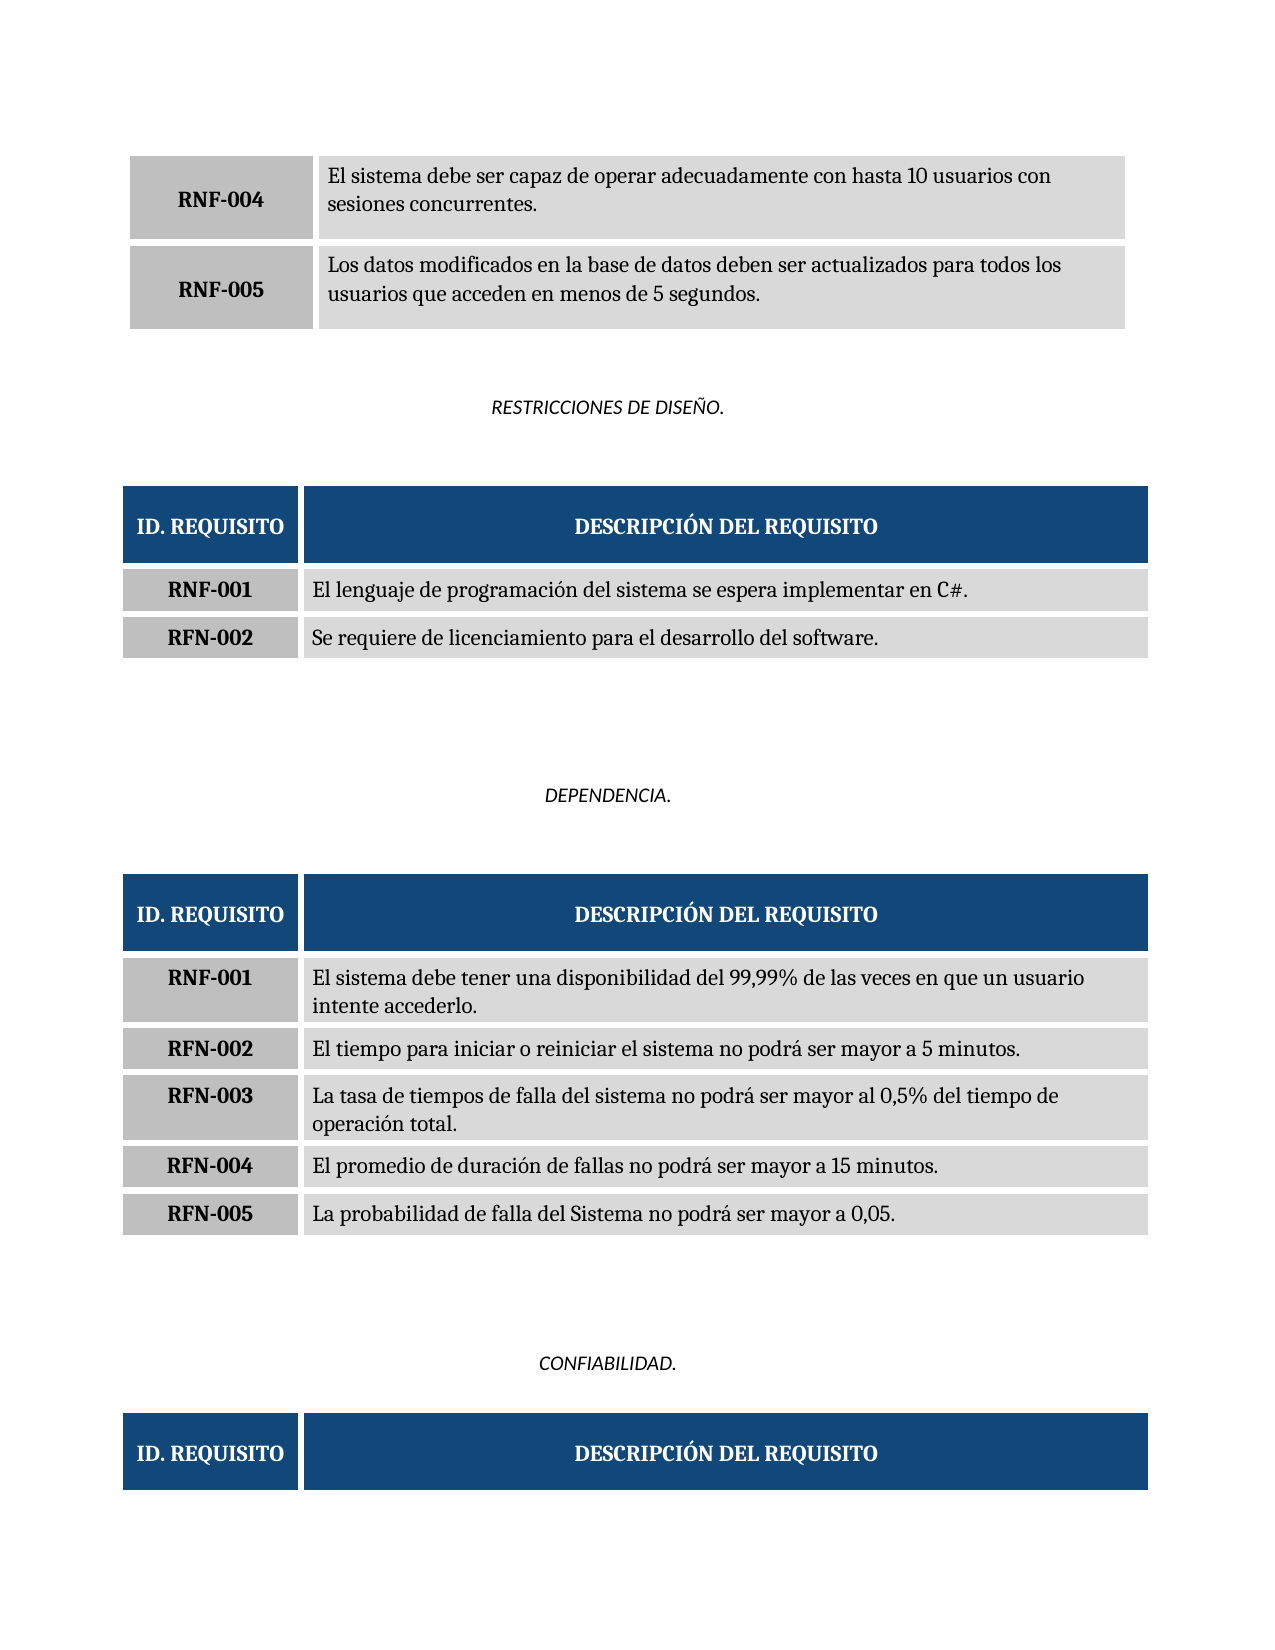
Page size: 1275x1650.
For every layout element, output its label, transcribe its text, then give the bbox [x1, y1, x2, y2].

table_cell Se requiere de licenciamiento para el desarrollo del software. [304, 617, 1148, 658]
table_header ID. REQUISITO [123, 874, 298, 951]
table_cell La tasa de tiempos de falla del sistema no podrá ser mayor al 0,5% del tiempo de operación total. [304, 1075, 1148, 1140]
text DEPENDENCIA. [112, 782, 1106, 808]
table_cell RNF-001 [123, 958, 298, 1022]
table_header DESCRIPCIÓN DEL REQUISITO [304, 1413, 1148, 1490]
table_cell RNF-001 [123, 569, 298, 611]
table_header DESCRIPCIÓN DEL REQUISITO [304, 874, 1148, 951]
table_header DESCRIPCIÓN DEL REQUISITO [304, 486, 1148, 563]
table_header ID. REQUISITO [123, 1413, 298, 1490]
table_cell RNF-005 [130, 246, 313, 329]
table_cell RFN-002 [123, 1028, 298, 1069]
text CONFIABILIDAD. [112, 1350, 1106, 1376]
table_cell La probabilidad de falla del Sistema no podrá ser mayor a 0,05. [304, 1194, 1148, 1235]
table_header ID. REQUISITO [123, 486, 298, 563]
table_cell RFN-002 [123, 617, 298, 658]
table_cell RFN-003 [123, 1075, 298, 1140]
table_cell RNF-004 [130, 156, 313, 239]
table_cell El tiempo para iniciar o reiniciar el sistema no podrá ser mayor a 5 minutos. [304, 1028, 1148, 1069]
table_cell RFN-004 [123, 1146, 298, 1187]
table_cell RFN-005 [123, 1194, 298, 1235]
table_cell El sistema debe tener una disponibilidad del 99,99% de las veces en que un usuario intente accederlo. [304, 958, 1148, 1022]
table_cell El sistema debe ser capaz de operar adecuadamente con hasta 10 usuarios con sesiones concurrentes. [319, 156, 1125, 239]
table_cell El promedio de duración de fallas no podrá ser mayor a 15 minutos. [304, 1146, 1148, 1187]
table_cell Los datos modificados en la base de datos deben ser actualizados para todos los usuarios que acceden en menos de 5 segundos. [319, 246, 1125, 329]
text RESTRICCIONES DE DISEÑO. [112, 394, 1106, 419]
table_cell El lenguaje de programación del sistema se espera implementar en C#. [304, 569, 1148, 611]
